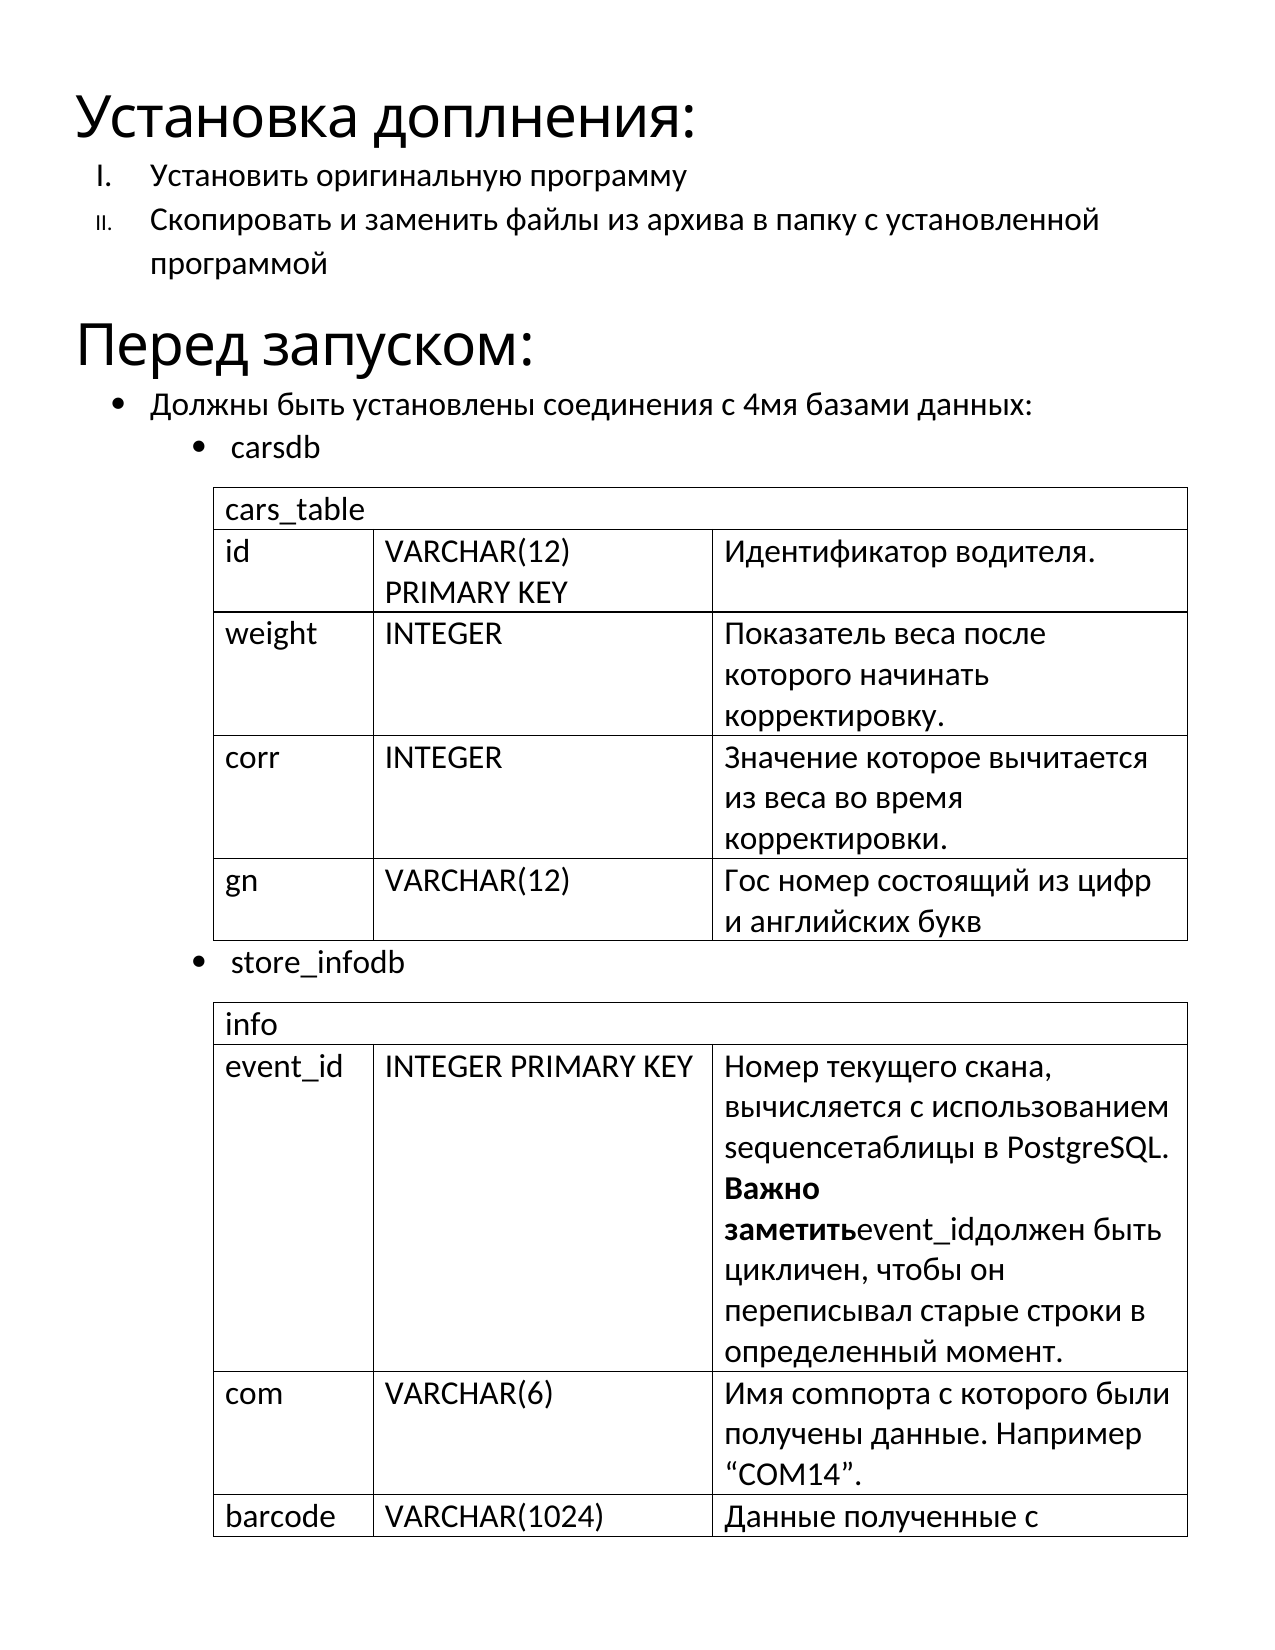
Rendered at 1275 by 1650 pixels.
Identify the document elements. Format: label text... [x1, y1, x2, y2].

table_cell corr [214, 736, 373, 858]
table_cell id [214, 530, 373, 611]
table_cell com [214, 1372, 373, 1494]
table_cell Имя comпорта с которого были получены данные. Например “COM14”. [713, 1372, 1187, 1494]
table_cell INTEGER [374, 736, 712, 858]
table_cell VARCHAR(12) PRIMARY KEY [374, 530, 712, 611]
list carsdb [193, 426, 1200, 467]
list Установить оригинальную программу [112, 154, 1200, 195]
table_cell INTEGER PRIMARY KEY [374, 1045, 712, 1371]
table_cell gn [214, 859, 373, 940]
table_cell Значение которое вычитается из веса во время корректировки. [713, 736, 1187, 858]
title Установка доплнения: [75, 75, 1200, 154]
table_cell VARCHAR(6) [374, 1372, 712, 1494]
table_cell INTEGER [374, 613, 712, 734]
list store_infodb [193, 941, 1200, 982]
table_cell VARCHAR(1024) [374, 1495, 712, 1536]
table_cell event_id [214, 1045, 373, 1371]
list Скопировать и заменить файлы из архива в папку с установленной программой [112, 198, 1200, 283]
table_cell VARCHAR(12) [374, 859, 712, 940]
table_cell Идентификатор водителя. [713, 530, 1187, 611]
table_header cars_table [214, 488, 1187, 529]
table_cell Показатель веса после которого начинать корректировку. [713, 613, 1187, 734]
list Должны быть установлены соединения с 4мя базами данных: [112, 382, 1200, 423]
table_cell barcode [214, 1495, 373, 1536]
table_cell weight [214, 613, 373, 734]
table_cell Номер текущего скана, вычисляется с использованием sequenceтаблицы в PostgreSQL. Важно заметитьevent_idдолжен быть цикличен, чтобы он переписывал старые строки в определенный момент. [713, 1045, 1187, 1371]
table_header info [214, 1003, 1187, 1044]
table_cell Гос номер состоящий из цифр и английских букв [713, 859, 1187, 940]
table_cell Данные полученные с comпорта. [713, 1495, 1187, 1536]
title Перед запуском: [75, 303, 1200, 382]
